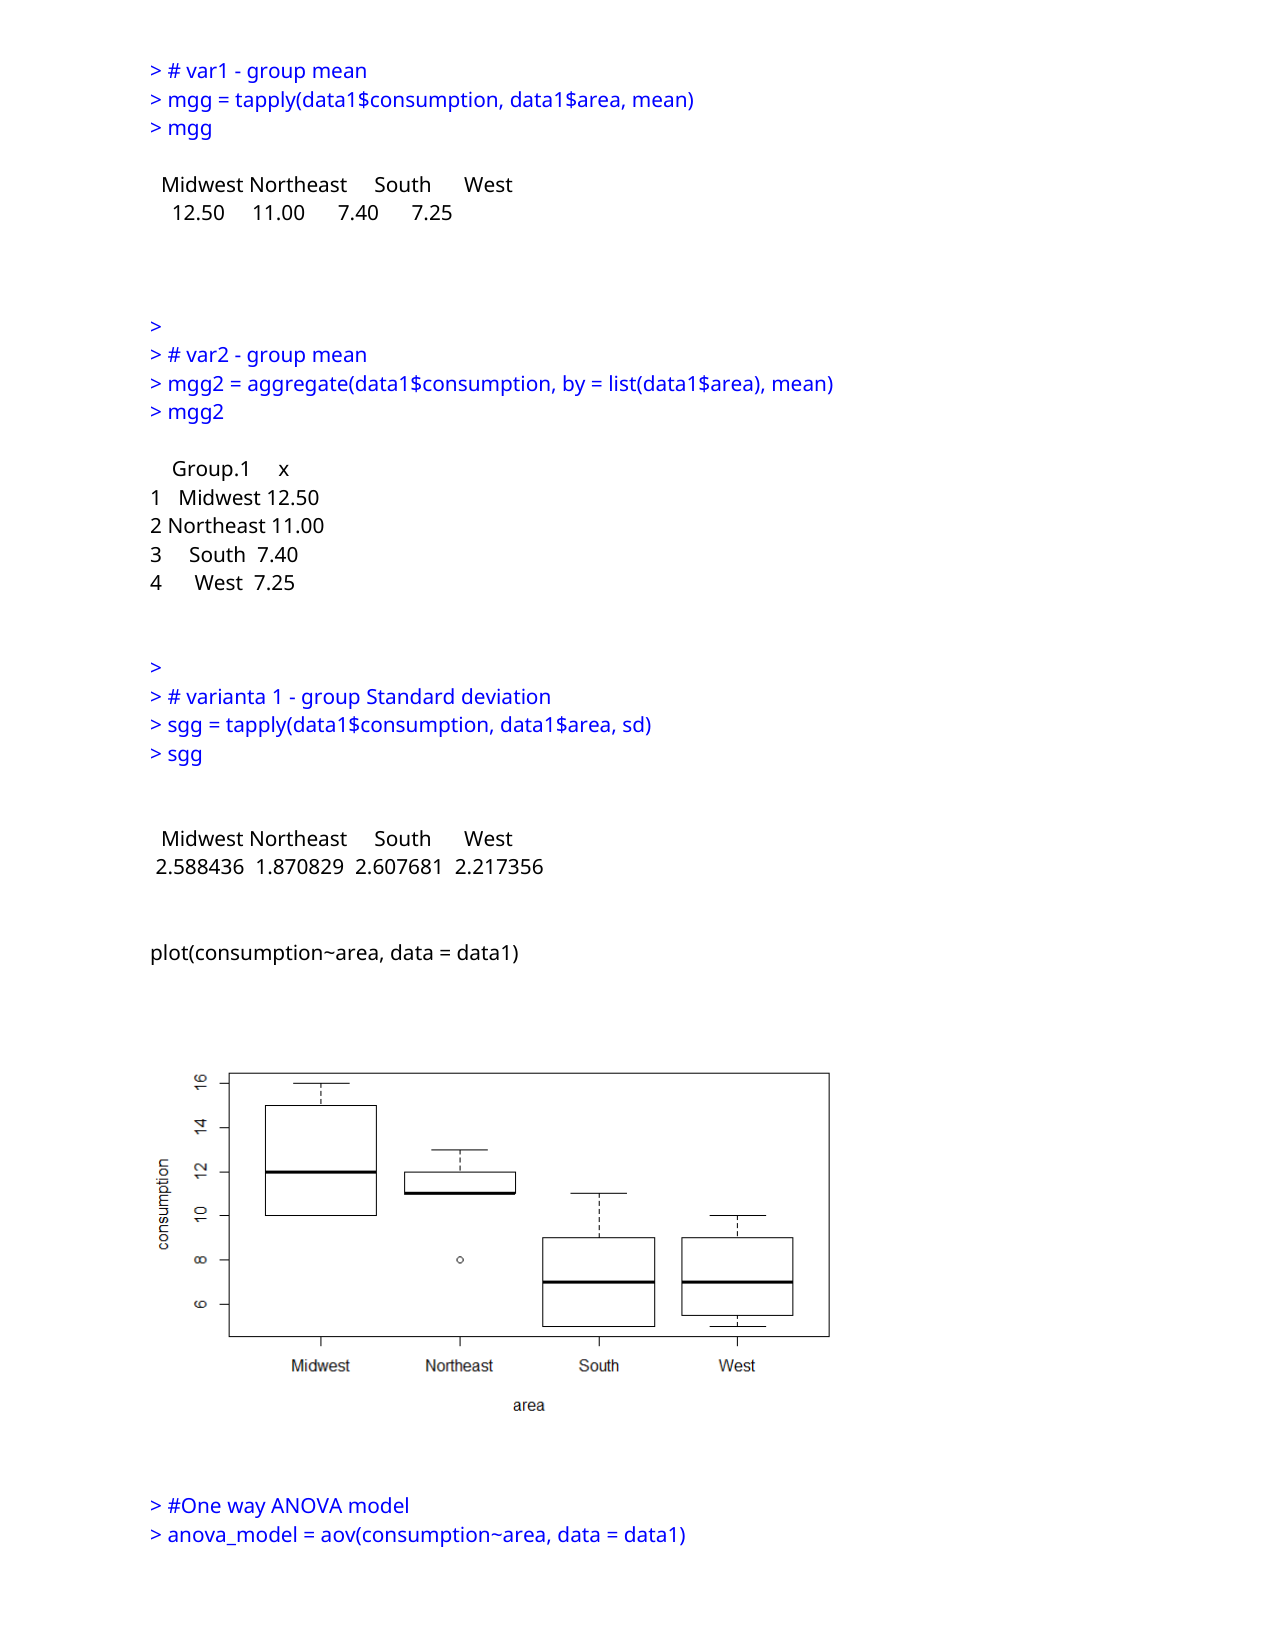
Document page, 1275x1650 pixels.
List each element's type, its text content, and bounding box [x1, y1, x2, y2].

text Midwest Northeast South West [150, 824, 1125, 852]
text > # var2 - group mean [150, 341, 1125, 369]
text > mgg = tapply(data1$consumption, data1$area, mean) [150, 85, 1125, 113]
text > sgg = tapply(data1$consumption, data1$area, sd) [150, 710, 1125, 739]
text > #One way ANOVA model [150, 1492, 1125, 1520]
text > # var1 - group mean [150, 56, 1125, 85]
text 4 West 7.25 [150, 568, 1125, 597]
text 12.50 11.00 7.40 7.25 [150, 198, 1125, 227]
picture [150, 994, 870, 1435]
text plot(consumption~area, data = data1) [150, 938, 1125, 966]
text > mgg [150, 113, 1125, 142]
text Group.1 x [150, 454, 1125, 483]
text 3 South 7.40 [150, 540, 1125, 568]
text > mgg2 = aggregate(data1$consumption, by = list(data1$area), mean) [150, 369, 1125, 397]
text > [150, 312, 1125, 341]
text 2 Northeast 11.00 [150, 511, 1125, 540]
text > sgg [150, 739, 1125, 767]
text 2.588436 1.870829 2.607681 2.217356 [150, 852, 1125, 881]
text > anova_model = aov(consumption~area, data = data1) [150, 1520, 1125, 1548]
text 1 Midwest 12.50 [150, 483, 1125, 511]
text > # varianta 1 - group Standard deviation [150, 682, 1125, 710]
text > mgg2 [150, 397, 1125, 426]
text Midwest Northeast South West [150, 170, 1125, 198]
text > [150, 653, 1125, 682]
